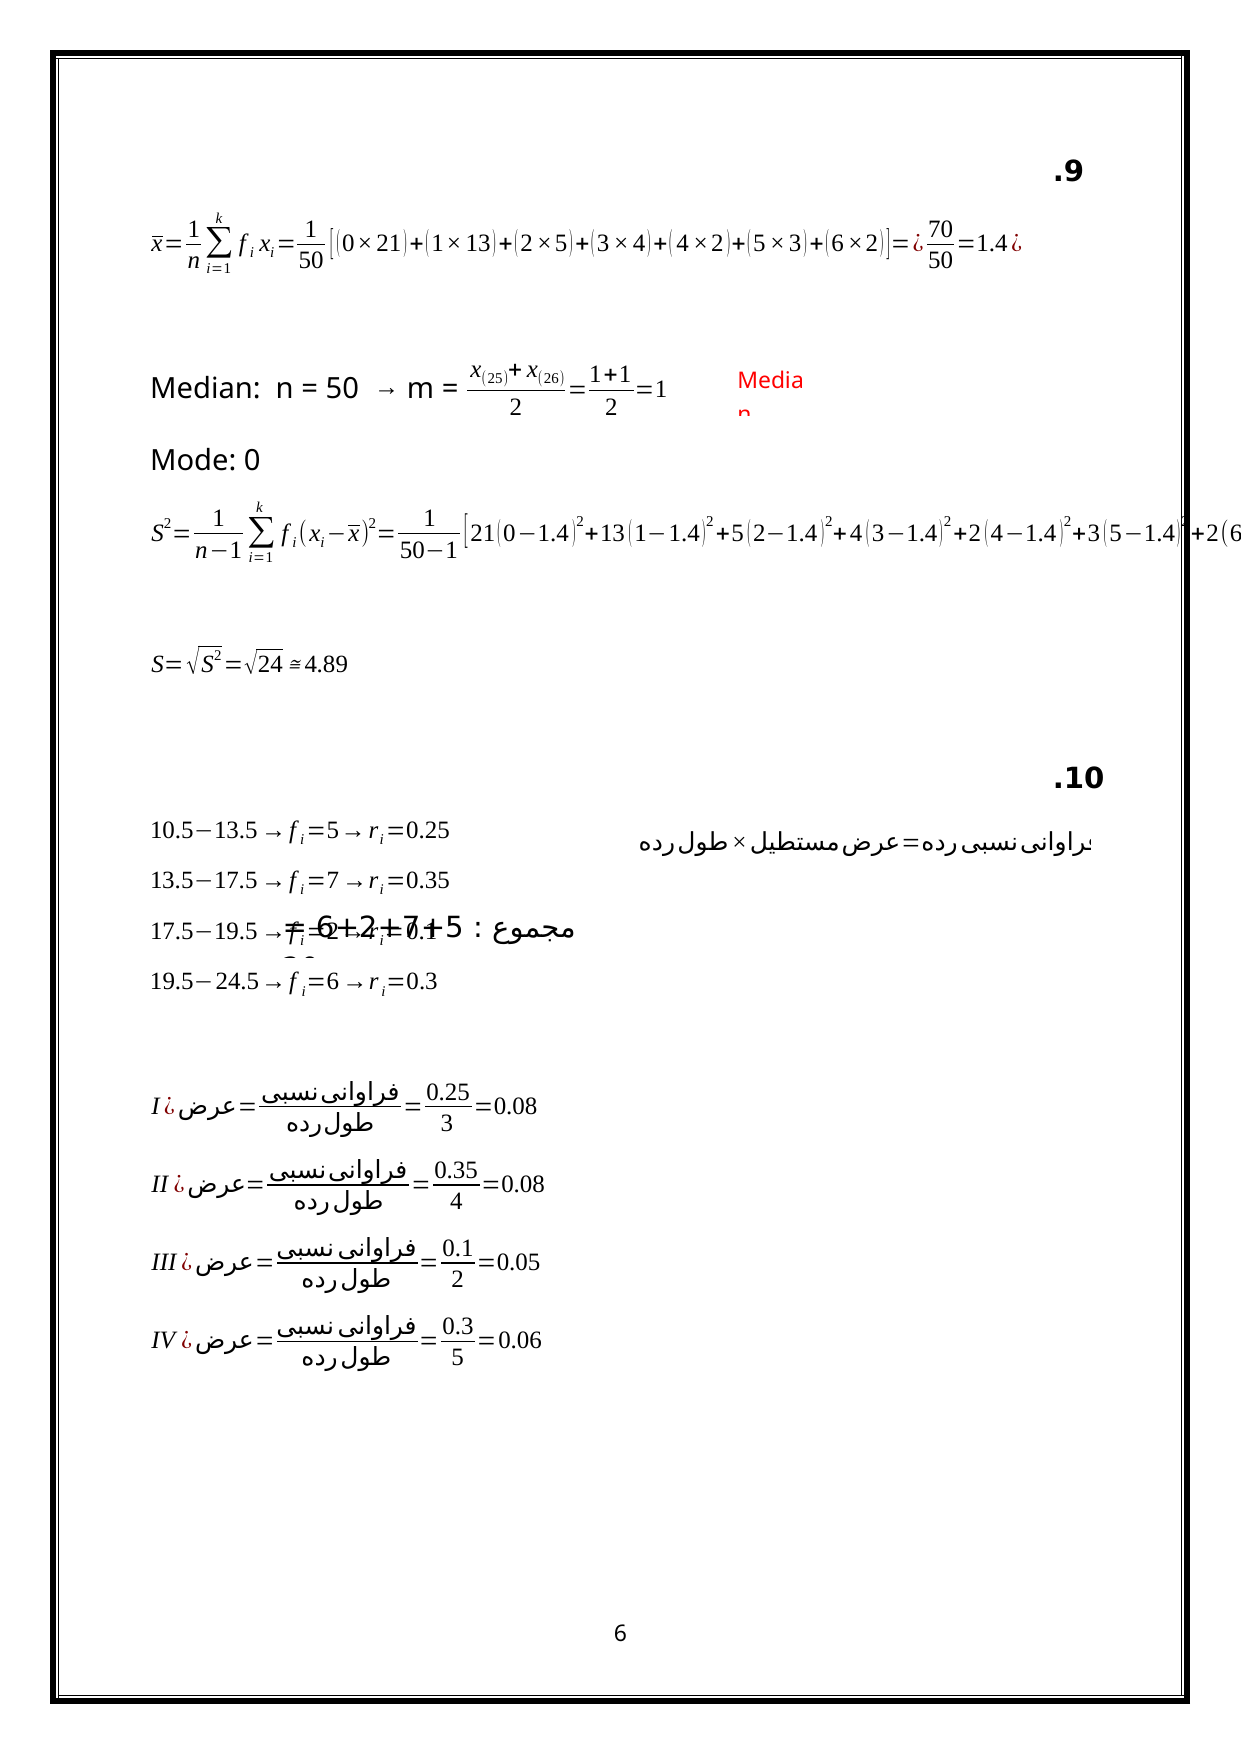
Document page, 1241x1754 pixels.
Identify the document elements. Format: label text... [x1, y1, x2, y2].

text Median: n = 50 m = [150, 355, 1090, 419]
text Mode: 0 [150, 439, 1090, 479]
